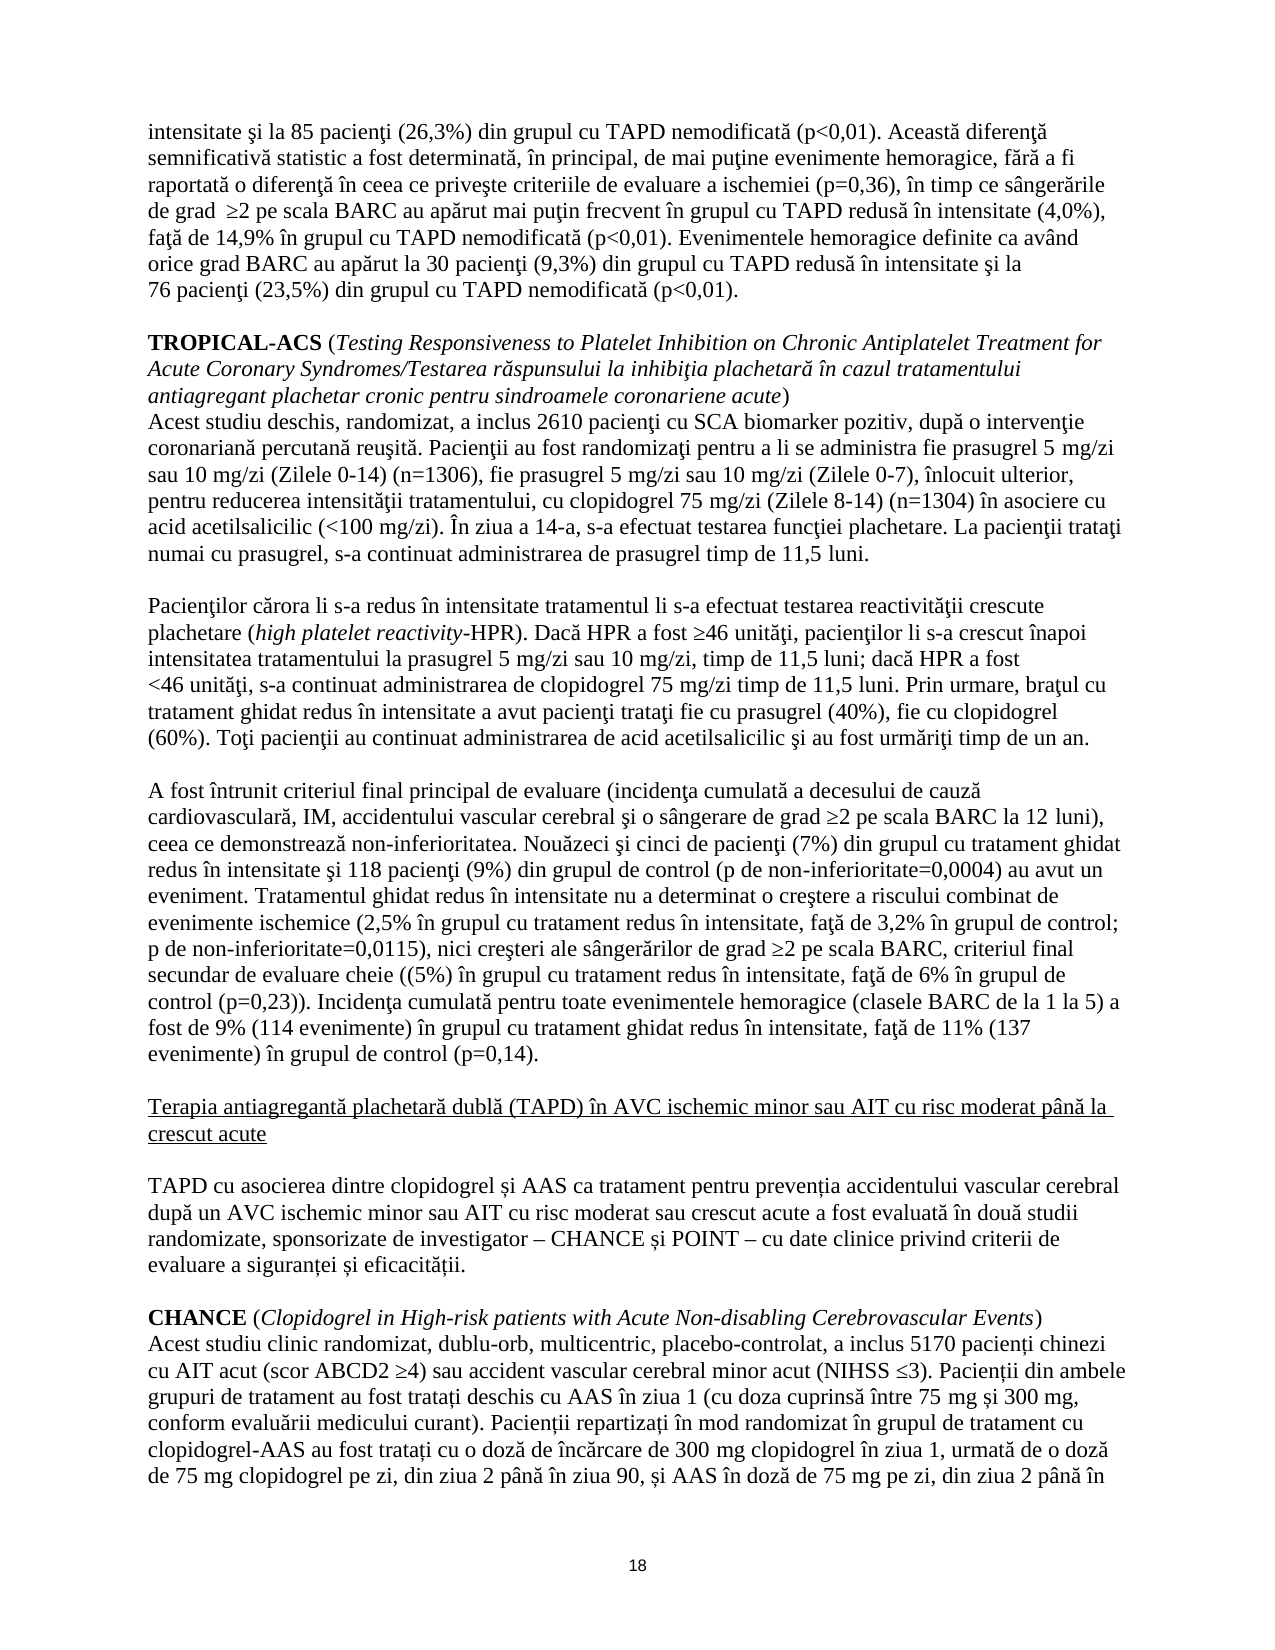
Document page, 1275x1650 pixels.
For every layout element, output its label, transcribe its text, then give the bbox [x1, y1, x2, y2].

text Terapia antiagregantă plachetară dublă (TAPD) în AVC ischemic minor sau AIT cu risc moderat până la crescut acute [148, 1093, 1127, 1146]
text A fost întrunit criteriul final principal de evaluare (incidenţa cumulată a decesului de cauză cardiovasculară, IM, accidentului vascular cerebral şi o sângerare de grad ≥2 pe scala BARC la 12 luni), ceea ce demonstrează non-inferioritatea. Nouăzeci şi cinci de pacienţi (7%) din grupul cu tratament ghidat redus în intensitate şi 118 pacienţi (9%) din grupul de control (p de non-inferioritate=0,0004) au avut un eveniment. Tratamentul ghidat redus în intensitate nu a determinat o creştere a riscului combinat de evenimente ischemice (2,5% în grupul cu tratament redus în intensitate, faţă de 3,2% în grupul de control; p de non-inferioritate=0,0115), nici creşteri ale sângerărilor de grad ≥2 pe scala BARC, criteriul final secundar de evaluare cheie ((5%) în grupul cu tratament redus în intensitate, faţă de 6% în grupul de control (p=0,23)). Incidenţa cumulată pentru toate evenimentele hemoragice (clasele BARC de la 1 la 5) a fost de 9% (114 evenimente) în grupul cu tratament ghidat redus în intensitate, faţă de 11% (137 evenimente) în grupul de control (p=0,14). [148, 777, 1127, 1067]
text CHANCE (Clopidogrel in High-risk patients with Acute Non-disabling Cerebrovascular Events) [148, 1304, 1127, 1330]
text TAPD cu asocierea dintre clopidogrel și AAS ca tratament pentru prevenția accidentului vascular cerebral după un AVC ischemic minor sau AIT cu risc moderat sau crescut acute a fost evaluată în două studii randomizate, sponsorizate de investigator – CHANCE și POINT – cu date clinice privind criterii de evaluare a siguranței și eficacității. [148, 1172, 1127, 1278]
text Acest studiu deschis, randomizat, a inclus 2610 pacienţi cu SCA biomarker pozitiv, după o intervenţie coronariană percutană reuşită. Pacienţii au fost randomizaţi pentru a li se administra fie prasugrel 5 mg/zi sau 10 mg/zi (Zilele 0-14) (n=1306), fie prasugrel 5 mg/zi sau 10 mg/zi (Zilele 0-7), înlocuit ulterior, pentru reducerea intensităţii tratamentului, cu clopidogrel 75 mg/zi (Zilele 8-14) (n=1304) în asociere cu acid acetilsalicilic (<100 mg/zi). În ziua a 14-a, s-a efectuat testarea funcţiei plachetare. La pacienţii trataţi numai cu prasugrel, s-a continuat administrarea de prasugrel timp de 11,5 luni. [148, 408, 1127, 566]
text Pacienţilor cărora li s-a redus în intensitate tratamentul li s-a efectuat testarea reactivităţii crescute plachetare (high platelet reactivity-HPR). Dacă HPR a fost ≥46 unităţi, pacienţilor li s-a crescut înapoi intensitatea tratamentului la prasugrel 5 mg/zi sau 10 mg/zi, timp de 11,5 luni; dacă HPR a fost <46 unităţi, s-a continuat administrarea de clopidogrel 75 mg/zi timp de 11,5 luni. Prin urmare, braţul cu tratament ghidat redus în intensitate a avut pacienţi trataţi fie cu prasugrel (40%), fie cu clopidogrel (60%). Toţi pacienţii au continuat administrarea de acid acetilsalicilic şi au fost urmăriţi timp de un an. [148, 592, 1127, 751]
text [148, 118, 1127, 303]
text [148, 1330, 1127, 1488]
text TROPICAL-ACS (Testing Responsiveness to Platelet Inhibition on Chronic Antiplatelet Treatment for Acute Coronary Syndromes/Testarea răspunsului la inhibiţia plachetară în cazul tratamentului antiagregant plachetar cronic pentru sindroamele coronariene acute) [148, 329, 1127, 408]
